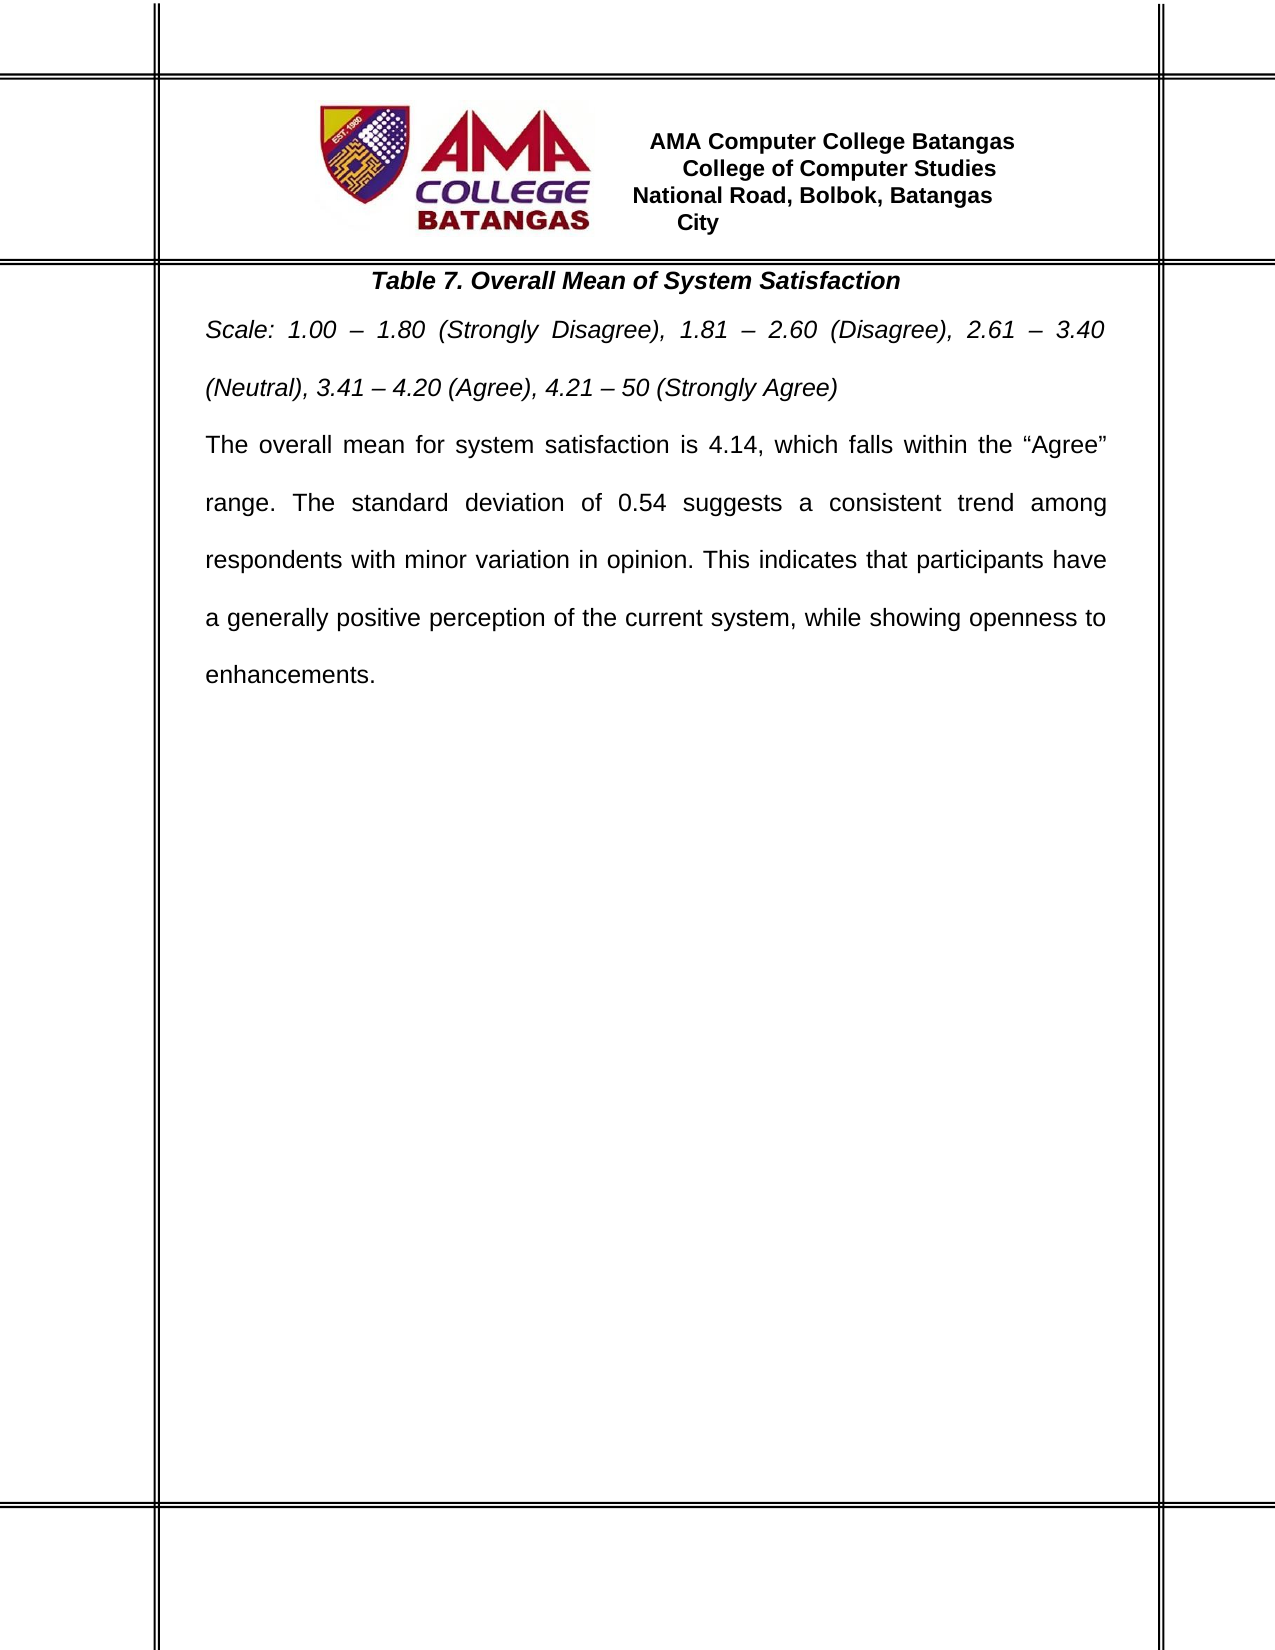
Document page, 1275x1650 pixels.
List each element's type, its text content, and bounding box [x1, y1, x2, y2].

text Table 7. Overall Mean of System Satisfaction [18, 266, 1257, 294]
text Scale: 1.00 – 1.80 (Strongly Disagree), 1.81 – 2.60 (Disagree), 2.61 – 3.40 (Neutral), 3.41 – 4.20 (Agree), 4.21 – 50 (Strongly Agree) [205, 315, 1108, 402]
text The overall mean for system satisfaction is 4.14, which falls within the “Agree” range. The standard deviation of 0.54 suggests a consistent trend among respondents with minor variation in opinion. This indicates that participants have a generally positive perception of the current system, while showing openness to enhancements. [205, 430, 1108, 689]
picture [314, 100, 596, 237]
